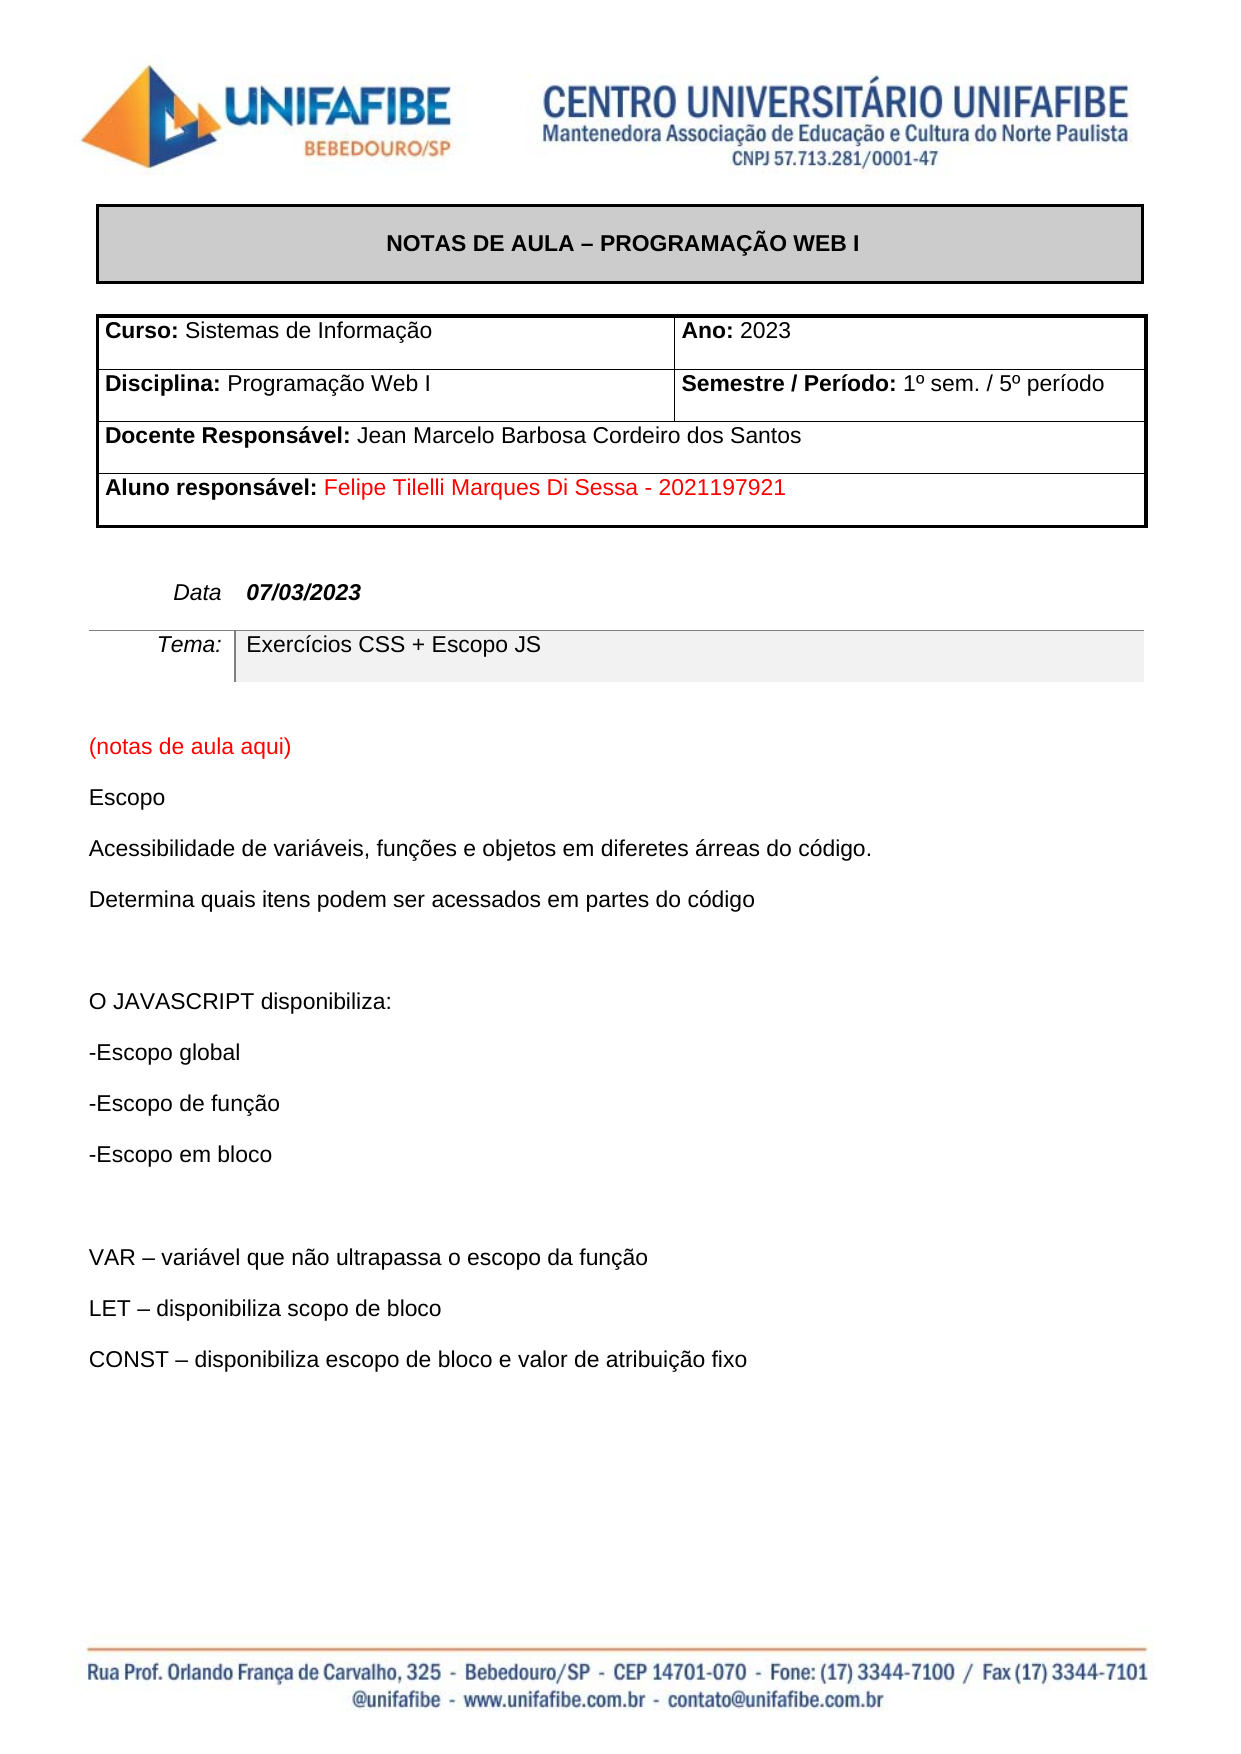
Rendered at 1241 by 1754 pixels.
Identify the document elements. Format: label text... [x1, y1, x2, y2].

table_cell Semestre / Período: 1º sem. / 5º período [675, 370, 1144, 421]
table_cell Aluno responsável: Felipe Tilelli Marques Di Sessa - 2021197921 [99, 474, 1144, 525]
table_header Ano: 2023 [675, 318, 1144, 368]
table_header NOTAS DE AULA – PROGRAMAÇÃO WEB I [99, 207, 1141, 281]
table_cell Tema: [89, 631, 234, 682]
text -Escopo de função [89, 1090, 1152, 1117]
table_cell Exercícios CSS + Escopo JS [236, 631, 1144, 682]
text VAR – variável que não ultrapassa o escopo da função [89, 1243, 1152, 1270]
text CONST – disponibiliza escopo de bloco e valor de atribuição fixo [89, 1346, 1152, 1372]
table_header 07/03/2023 [235, 579, 1144, 630]
text Escopo [89, 784, 1152, 810]
text Acessibilidade de variáveis, funções e objetos em diferetes árreas do código. [89, 835, 1152, 861]
table_header Curso: Sistemas de Informação [99, 318, 674, 368]
table_header Data [89, 579, 235, 630]
text O JAVASCRIPT disponibiliza: [89, 988, 1152, 1014]
picture [50, 1607, 1165, 1733]
picture [63, 55, 1147, 183]
table_cell Docente Responsável: Jean Marcelo Barbosa Cordeiro dos Santos [99, 422, 1144, 473]
text -Escopo global [89, 1039, 1152, 1066]
text -Escopo em bloco [89, 1141, 1152, 1168]
text Determina quais itens podem ser acessados em partes do código [89, 886, 1152, 912]
text LET – disponibiliza scopo de bloco [89, 1294, 1152, 1321]
text (notas de aula aqui) [89, 733, 1152, 759]
table_cell Disciplina: Programação Web I [99, 370, 674, 421]
